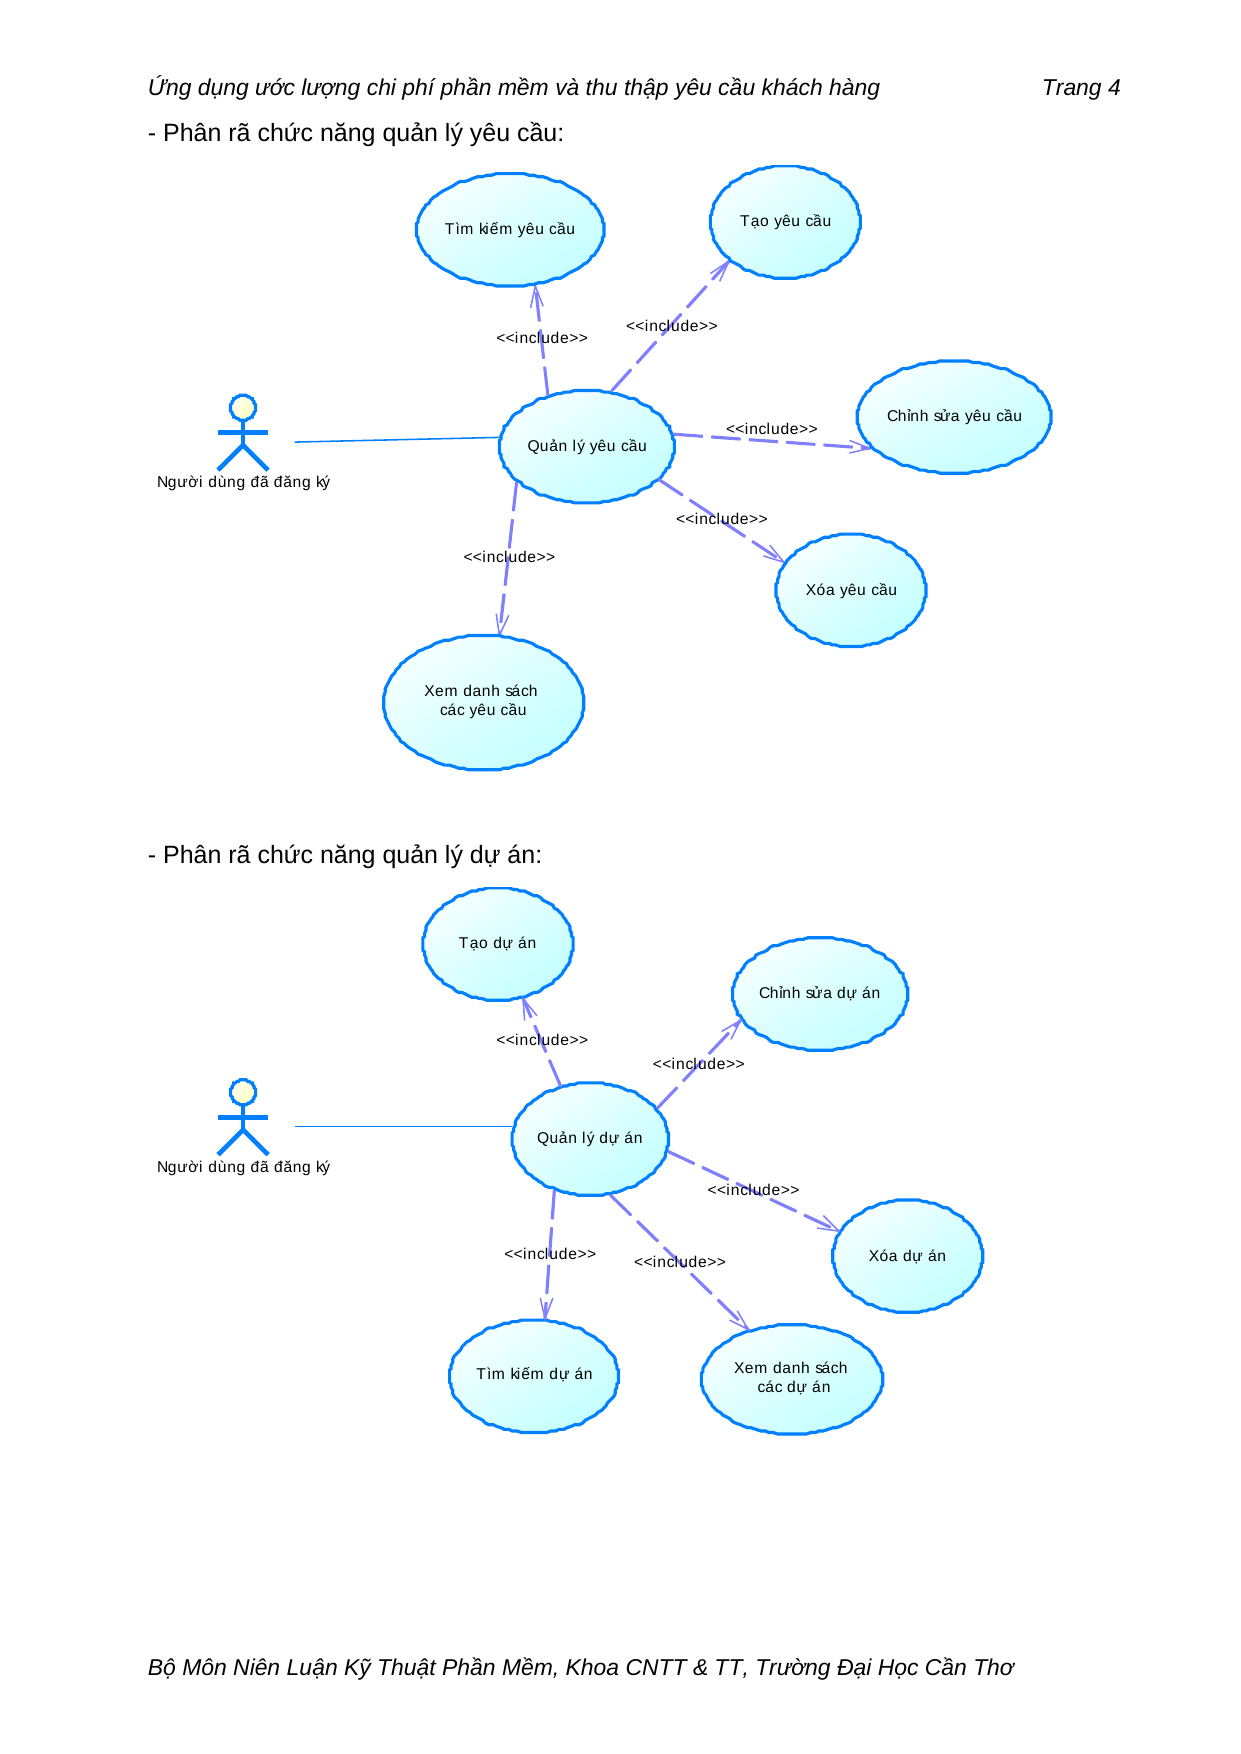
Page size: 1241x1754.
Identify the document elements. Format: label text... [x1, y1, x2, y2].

text - Phân rã chức năng quản lý yêu cầu: [148, 118, 1152, 147]
text - Phân rã chức năng quản lý dự án: [148, 840, 1152, 869]
